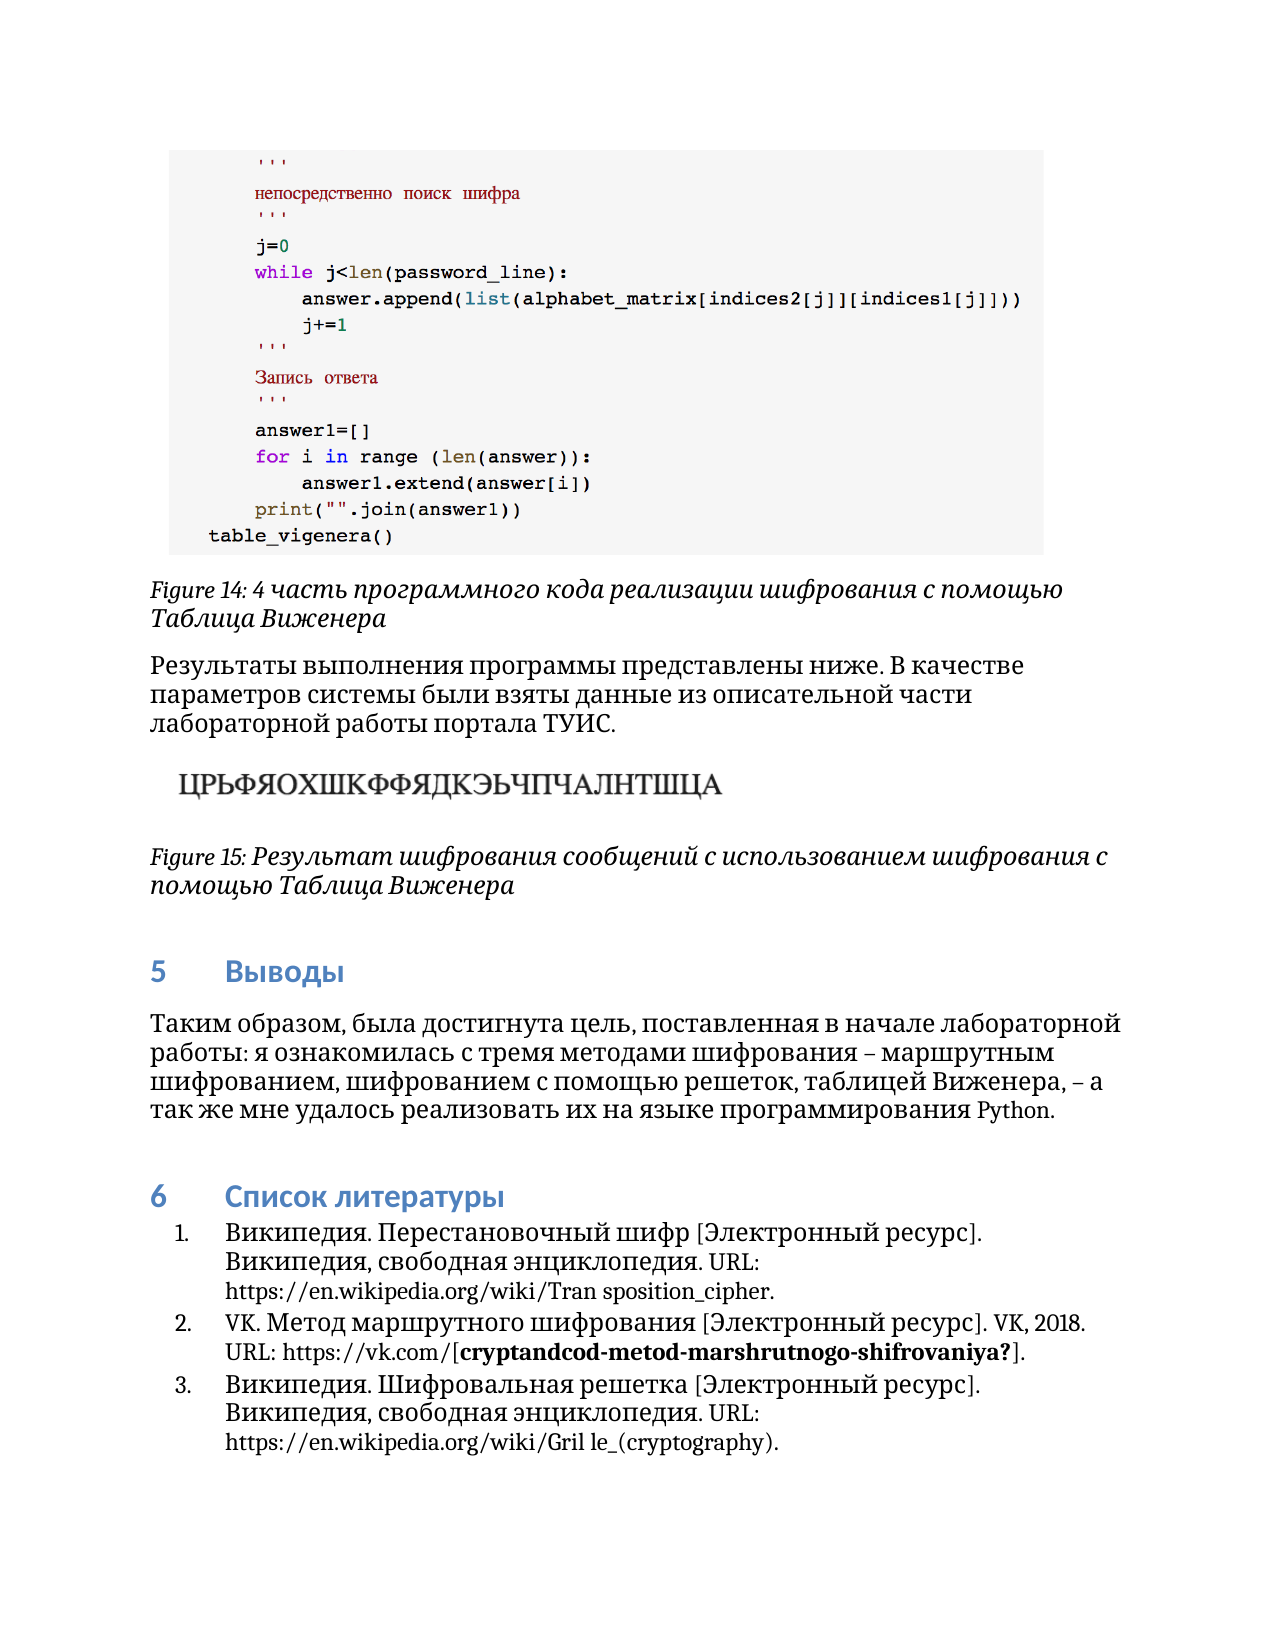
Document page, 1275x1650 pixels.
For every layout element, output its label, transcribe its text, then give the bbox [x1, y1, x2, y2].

subtitle 6 Список литературы [150, 1175, 1125, 1216]
list VK. Метод маршрутного шифрования [Электронный ресурс]. VK, 2018. URL: https://vk.com/[cryptandcod-metod-marshrutnogo-shifrovaniya?]. [175, 1309, 1125, 1367]
text Figure 14: 4 часть программного кода реализации шифрования с помощью Таблица Виженера [150, 576, 1125, 633]
text Figure 15: Результат шифрования сообщений с использованием шифрования с помощью Таблица Виженера [150, 843, 1125, 900]
subtitle 5 Выводы [150, 950, 1125, 991]
text Таким образом, была достигнута цель, поставленная в начале лабораторной работы: я ознакомилась с тремя методами шифрования – маршрутным шифрованием, шифрованием с помощью решеток, таблицей Виженера, – а так же мне удалось реализовать их на языке программирования Python. [150, 1010, 1125, 1125]
picture [168, 757, 736, 822]
picture [168, 150, 1044, 555]
list Википедия. Перестановочный шифр [Электронный ресурс]. Википедия, свободная энциклопедия. URL: https://en.wikipedia.org/wiki/Tran sposition_cipher. [175, 1219, 1125, 1306]
list Википедия. Шифровальная решетка [Электронный ресурс]. Википедия, свободная энциклопедия. URL: https://en.wikipedia.org/wiki/Gril le_(cryptography). [175, 1371, 1125, 1457]
text Результаты выполнения программы представлены ниже. В качестве параметров системы были взяты данные из описательной части лабораторной работы портала ТУИС. [150, 652, 1125, 738]
